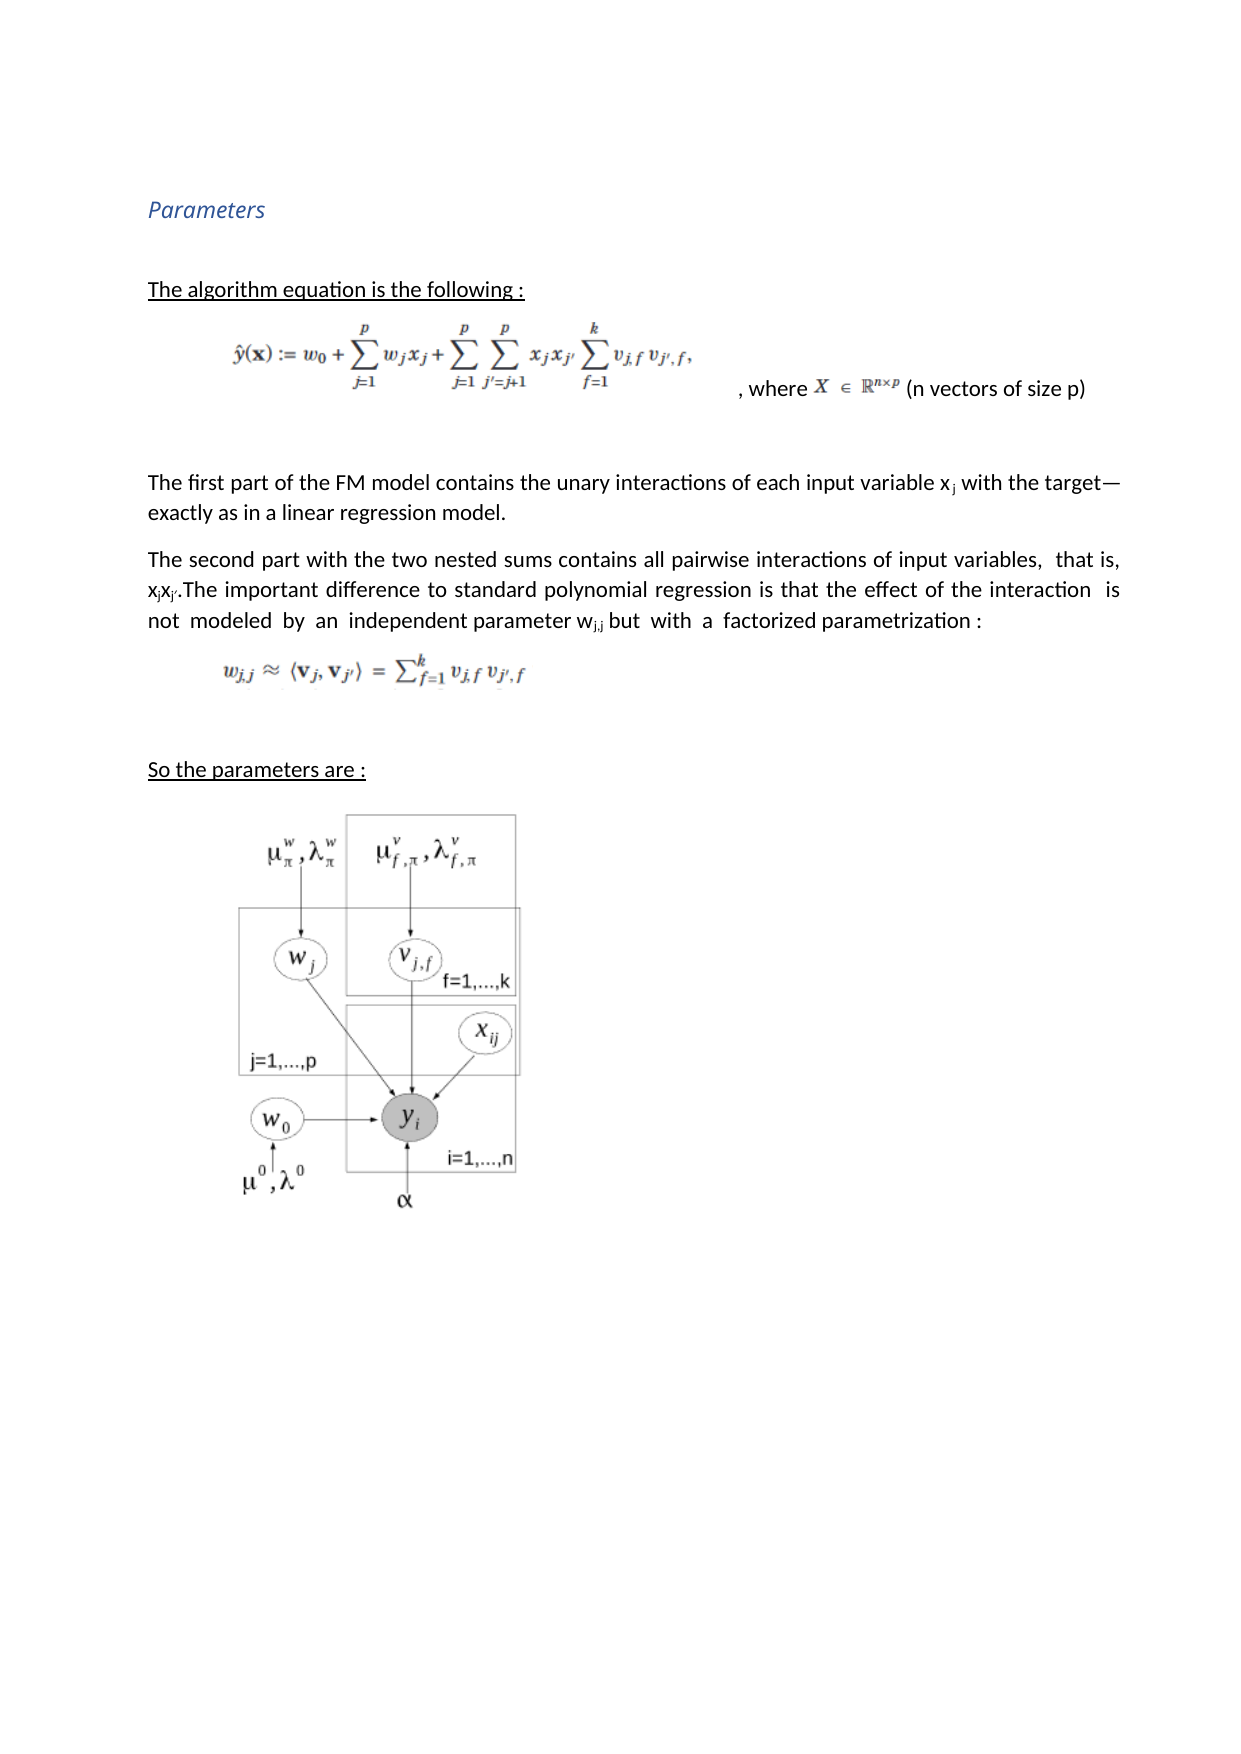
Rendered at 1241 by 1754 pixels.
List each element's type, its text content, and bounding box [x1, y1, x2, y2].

picture [221, 322, 708, 397]
text The first part of the FM model contains the unary interactions of each input variable xj with the target—exactly as in a linear regression model. [148, 468, 1122, 526]
subtitle Parameters [148, 194, 1122, 226]
picture [221, 801, 534, 1215]
text The second part with the two nested sums contains all pairwise interactions of input variables, that is, xjxj′.The important difference to standard polynomial regression is that the effect of the interaction is not modeled by an independent parameter wj,j but with a factorized parametrization : [148, 545, 1122, 634]
picture [221, 652, 533, 690]
picture [812, 376, 901, 397]
text So the parameters are : [148, 755, 1122, 783]
text The algorithm equation is the following : [148, 275, 1122, 303]
